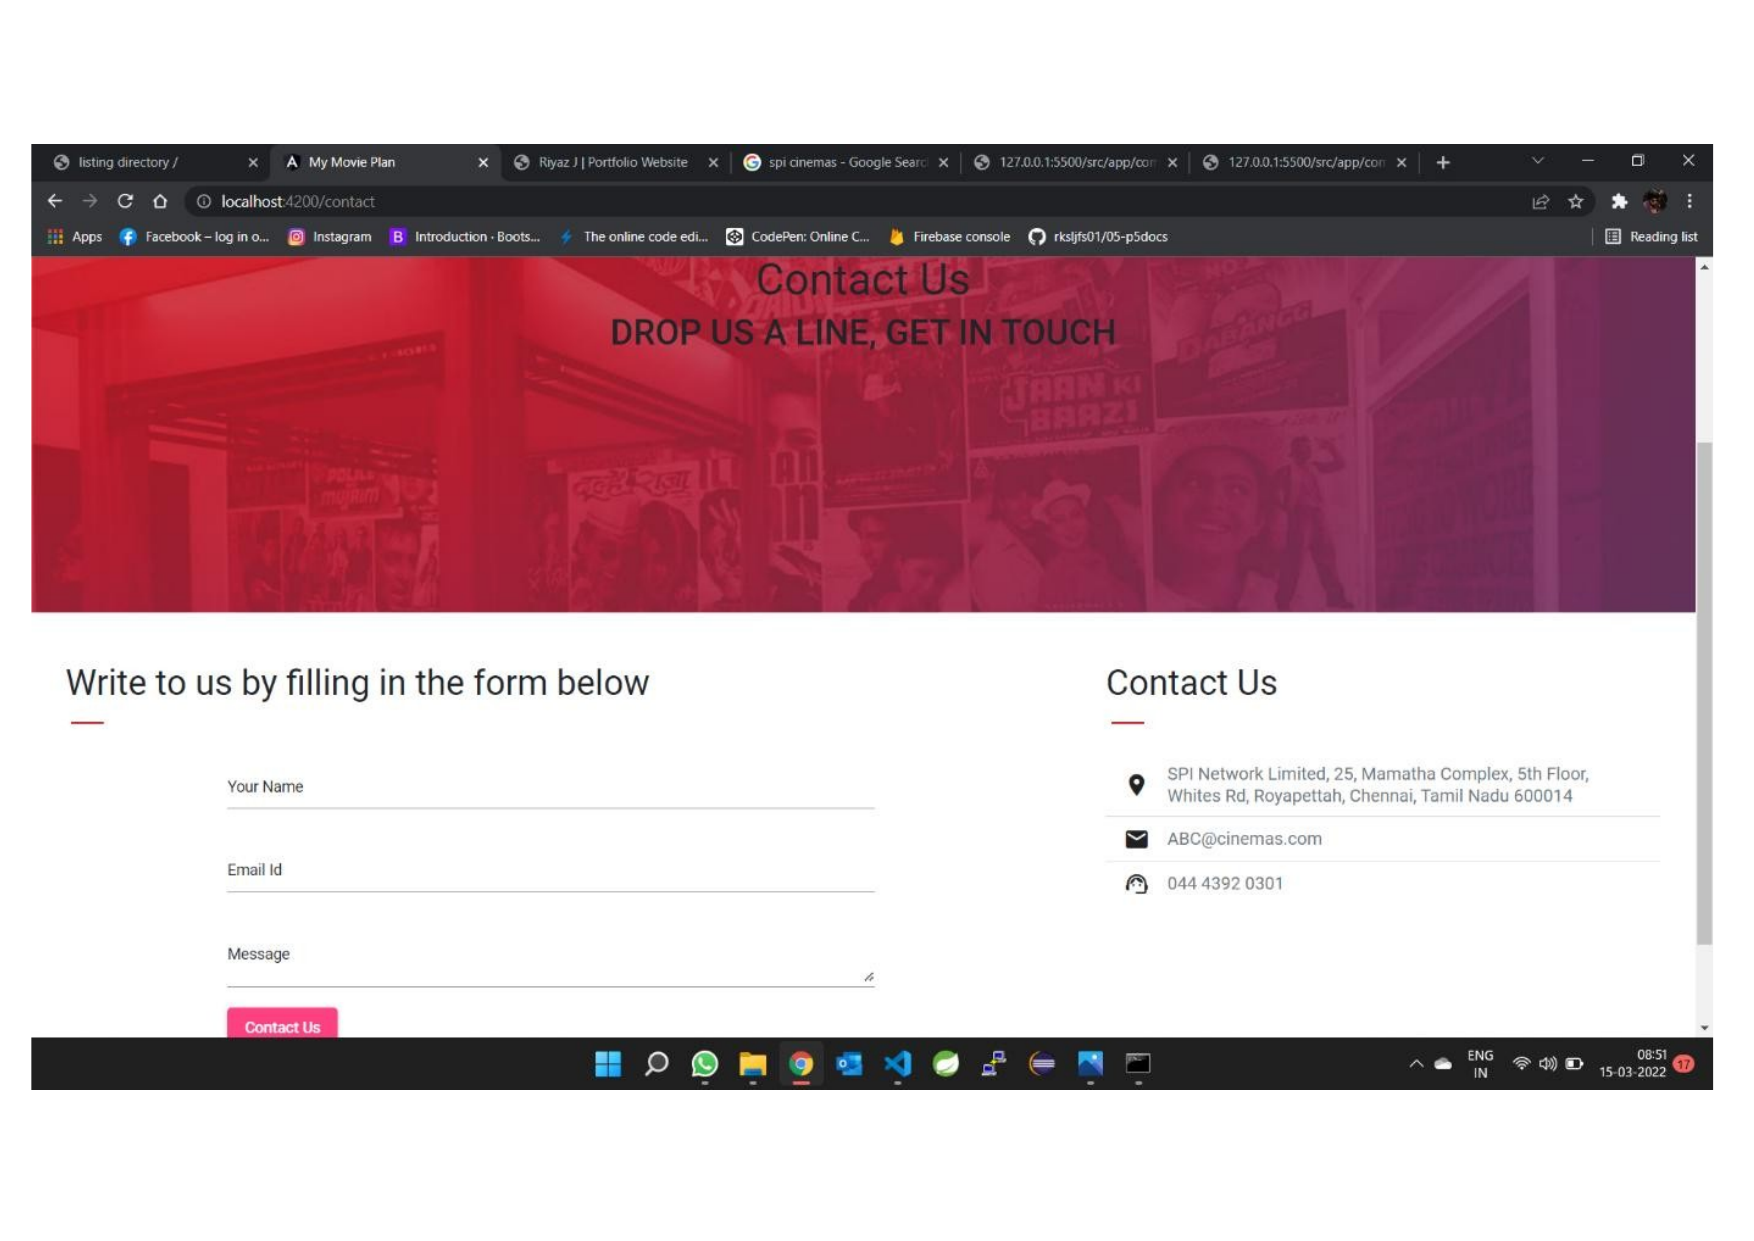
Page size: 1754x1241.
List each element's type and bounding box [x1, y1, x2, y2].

picture [31, 144, 1714, 1090]
